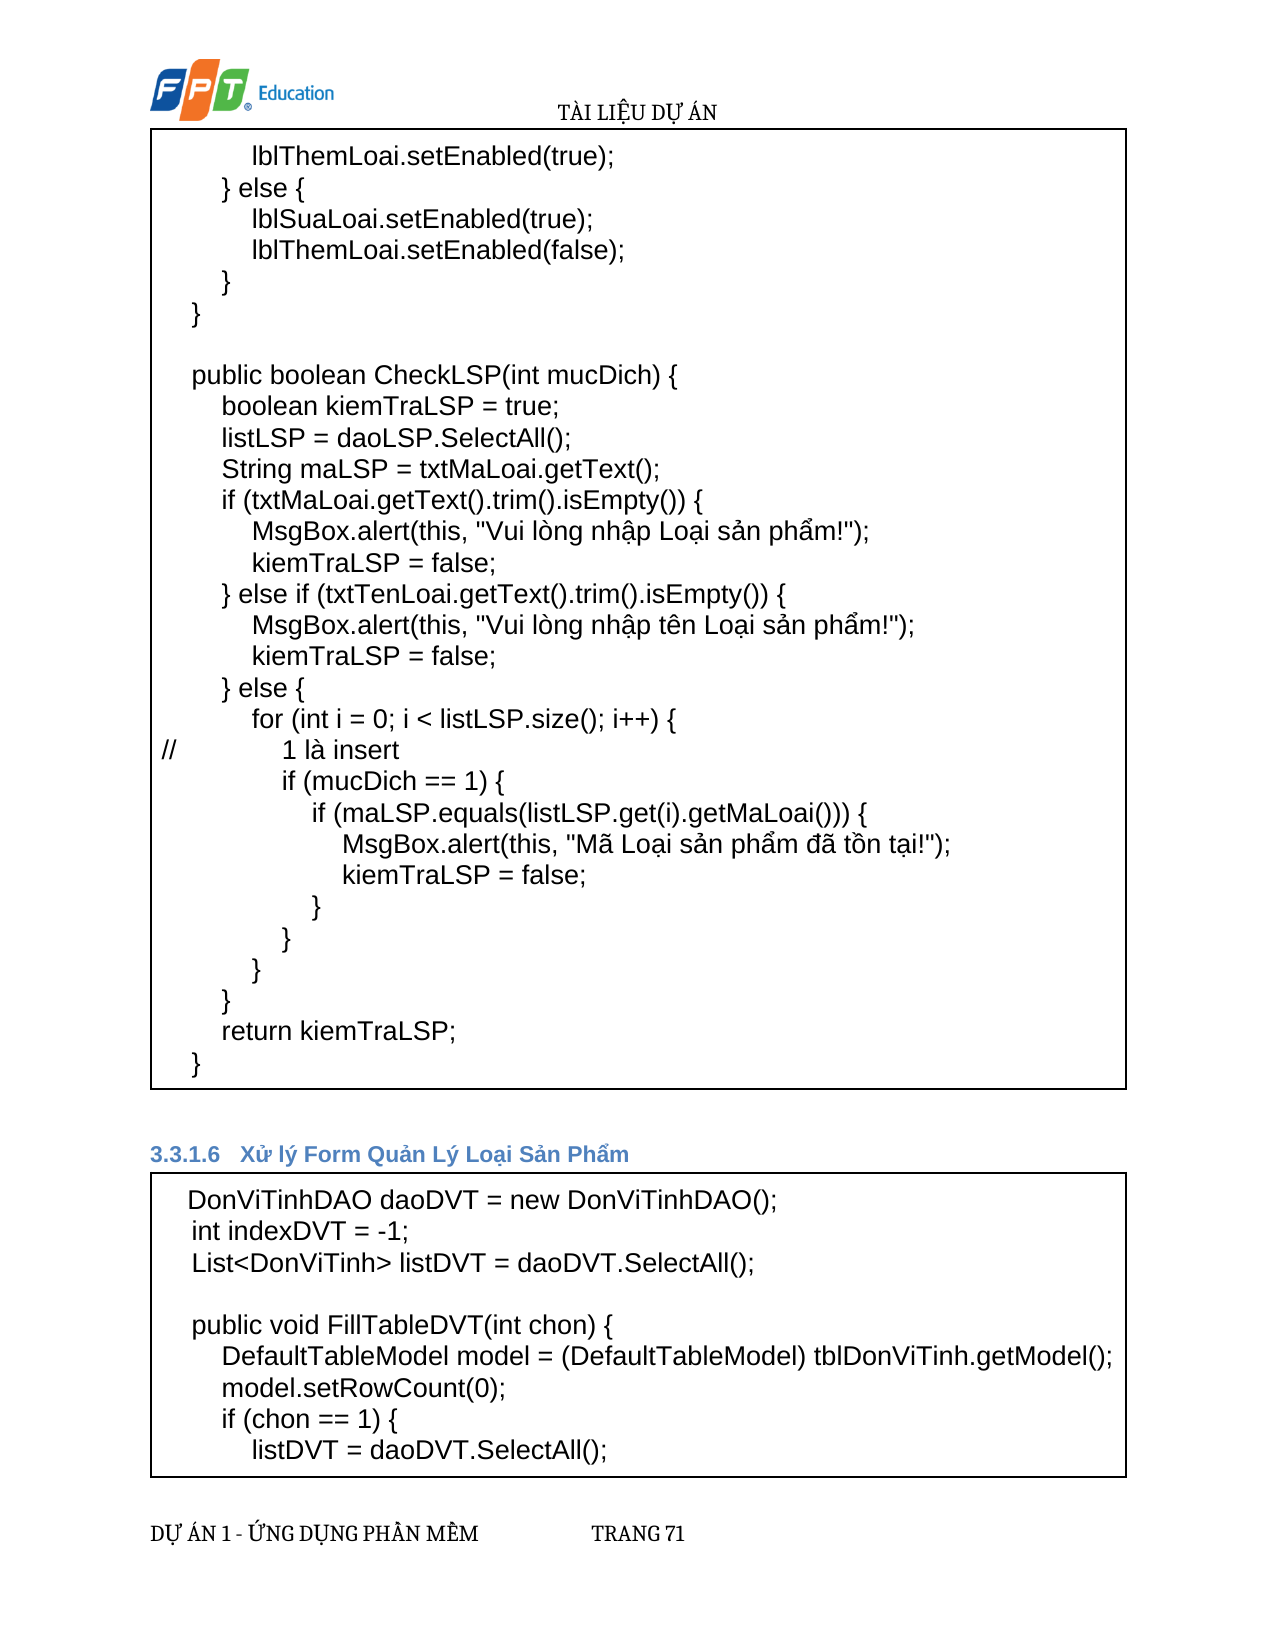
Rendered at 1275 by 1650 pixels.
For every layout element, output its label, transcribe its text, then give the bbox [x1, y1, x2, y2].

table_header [152, 130, 1125, 1088]
subtitle Xử lý Form Quản Lý Loại Sản Phẩm [150, 1141, 1125, 1168]
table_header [152, 1174, 1125, 1476]
picture [150, 59, 336, 121]
